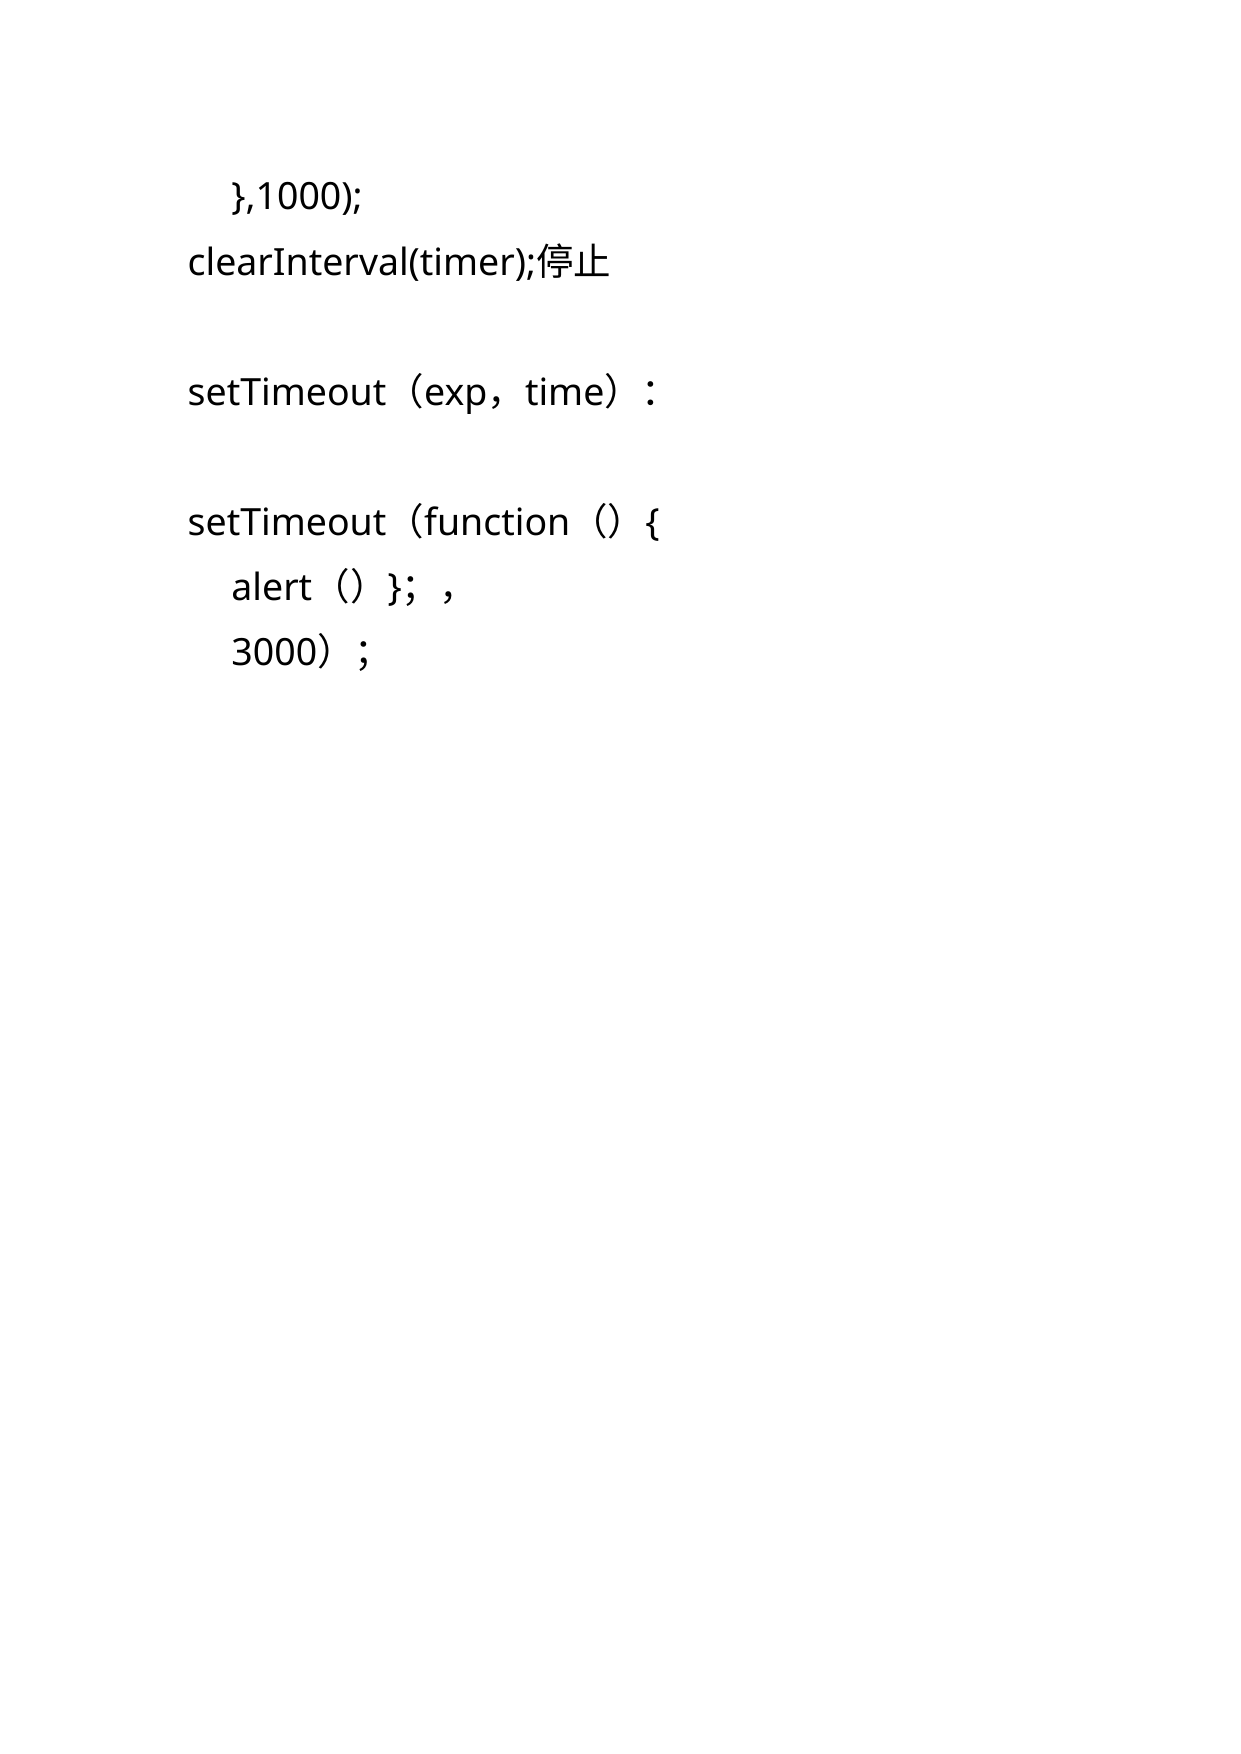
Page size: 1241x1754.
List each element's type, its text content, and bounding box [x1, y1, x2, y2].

text setTimeout（exp，time）： [187, 357, 1053, 422]
text clearInterval(timer);停止 [187, 227, 1053, 292]
text 3000）； [187, 617, 1053, 682]
text },1000); [187, 162, 1053, 227]
text setTimeout（function（）{ [187, 487, 1053, 552]
text alert（）}；， [187, 552, 1053, 617]
